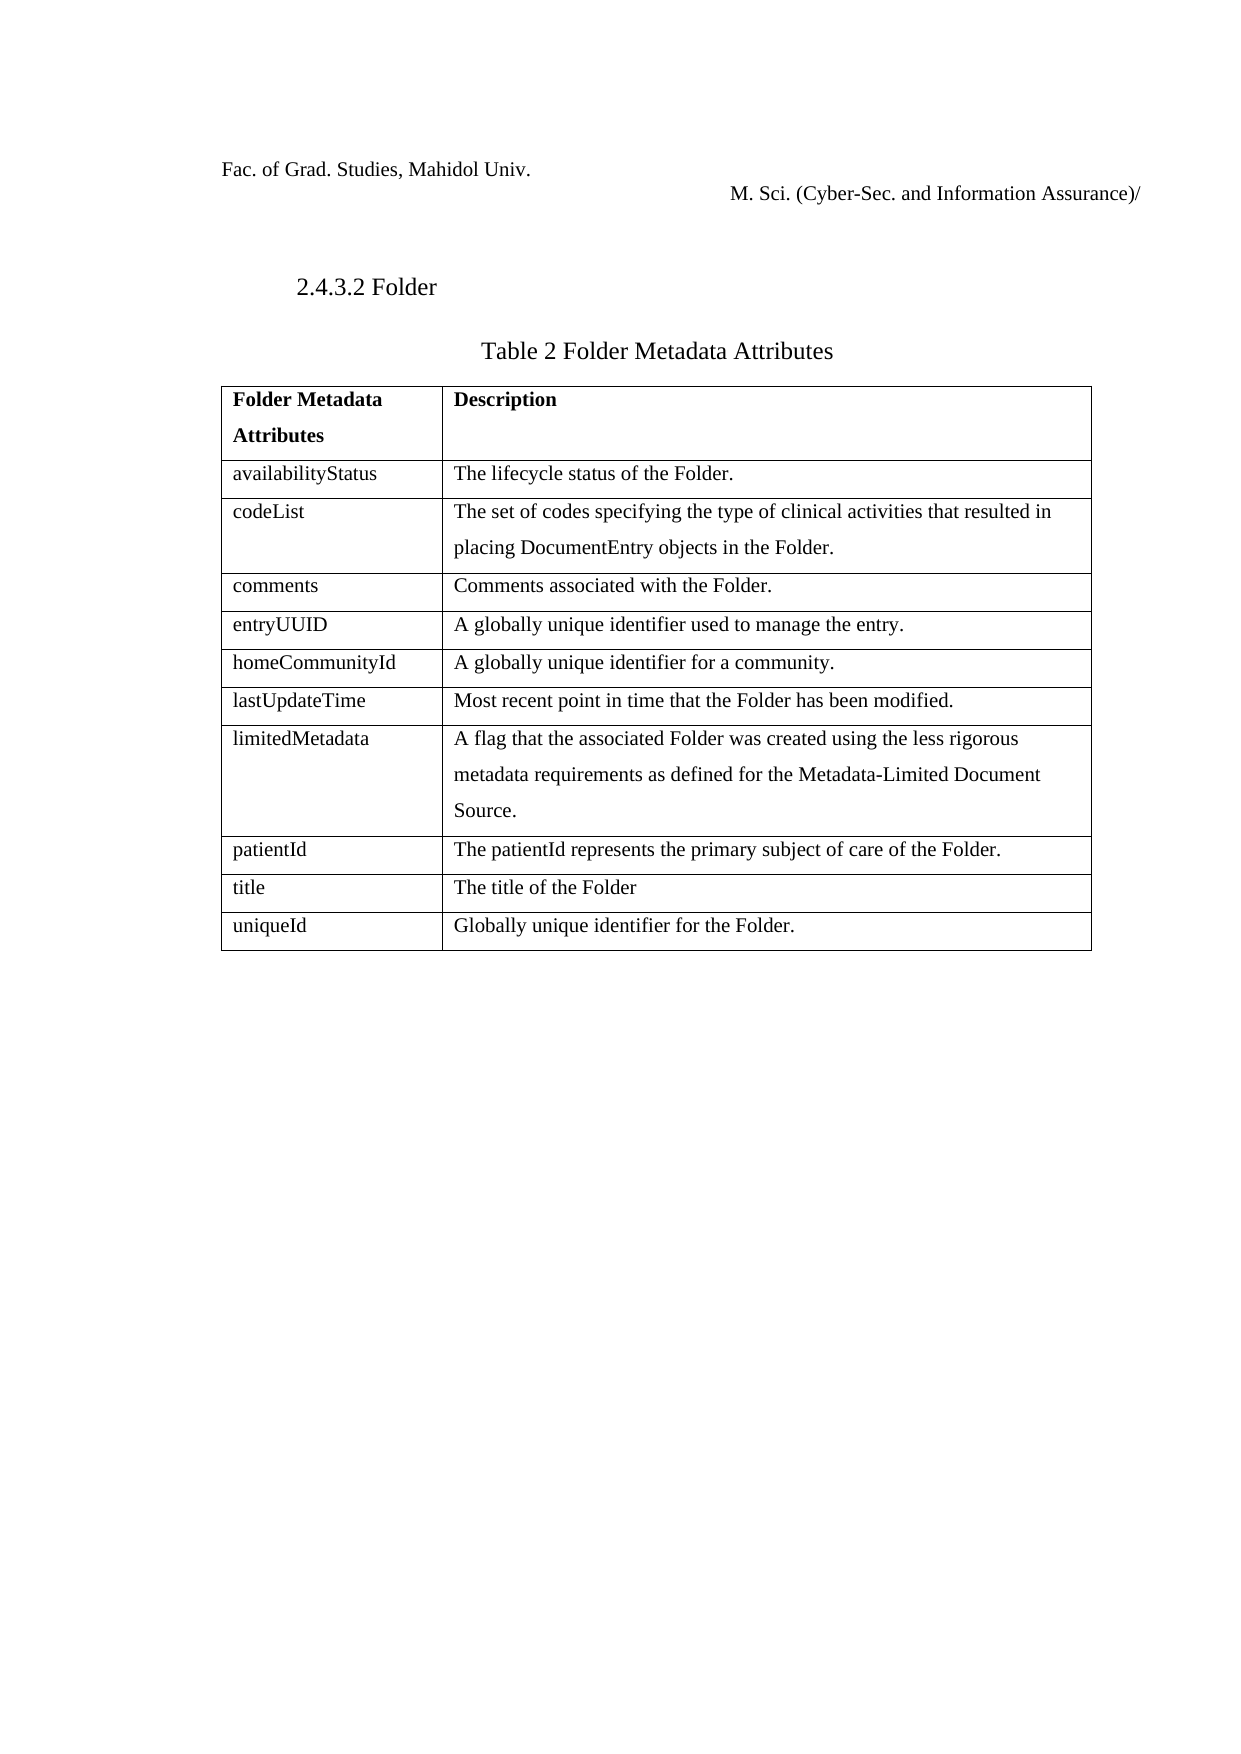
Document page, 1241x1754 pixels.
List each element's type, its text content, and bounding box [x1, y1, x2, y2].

table_cell A flag that the associated Folder was created using the less rigorous metadata requirements as defined for the Metadata-Limited Document Source. [443, 726, 1091, 836]
table_cell comments [222, 574, 442, 611]
table_cell codeList [222, 499, 442, 572]
table_cell A globally unique identifier used to manage the entry. [443, 612, 1091, 649]
table_cell The set of codes specifying the type of clinical activities that resulted in placing DocumentEntry objects in the Folder. [443, 499, 1091, 572]
table_cell entryUUID [222, 612, 442, 649]
table_cell Comments associated with the Folder. [443, 574, 1091, 611]
text Table 2 Folder Metadata Attributes [221, 336, 1092, 365]
table_cell lastUpdateTime [222, 688, 442, 725]
table_cell patientId [222, 837, 442, 874]
table_cell The patientId represents the primary subject of care of the Folder. [443, 837, 1091, 874]
table_cell title [222, 875, 442, 912]
table_cell availabilityStatus [222, 461, 442, 498]
table_cell uniqueId [222, 913, 442, 950]
table_header Folder Metadata Attributes [222, 387, 442, 460]
list 2.4.3.2 Folder [221, 272, 1092, 301]
table_cell limitedMetadata [222, 726, 442, 836]
table_cell The title of the Folder [443, 875, 1091, 912]
table_cell Most recent point in time that the Folder has been modified. [443, 688, 1091, 725]
table_header Description [443, 387, 1091, 460]
table_cell The lifecycle status of the Folder. [443, 461, 1091, 498]
table_cell Globally unique identifier for the Folder. [443, 913, 1091, 950]
table_cell homeCommunityId [222, 650, 442, 687]
table_cell A globally unique identifier for a community. [443, 650, 1091, 687]
